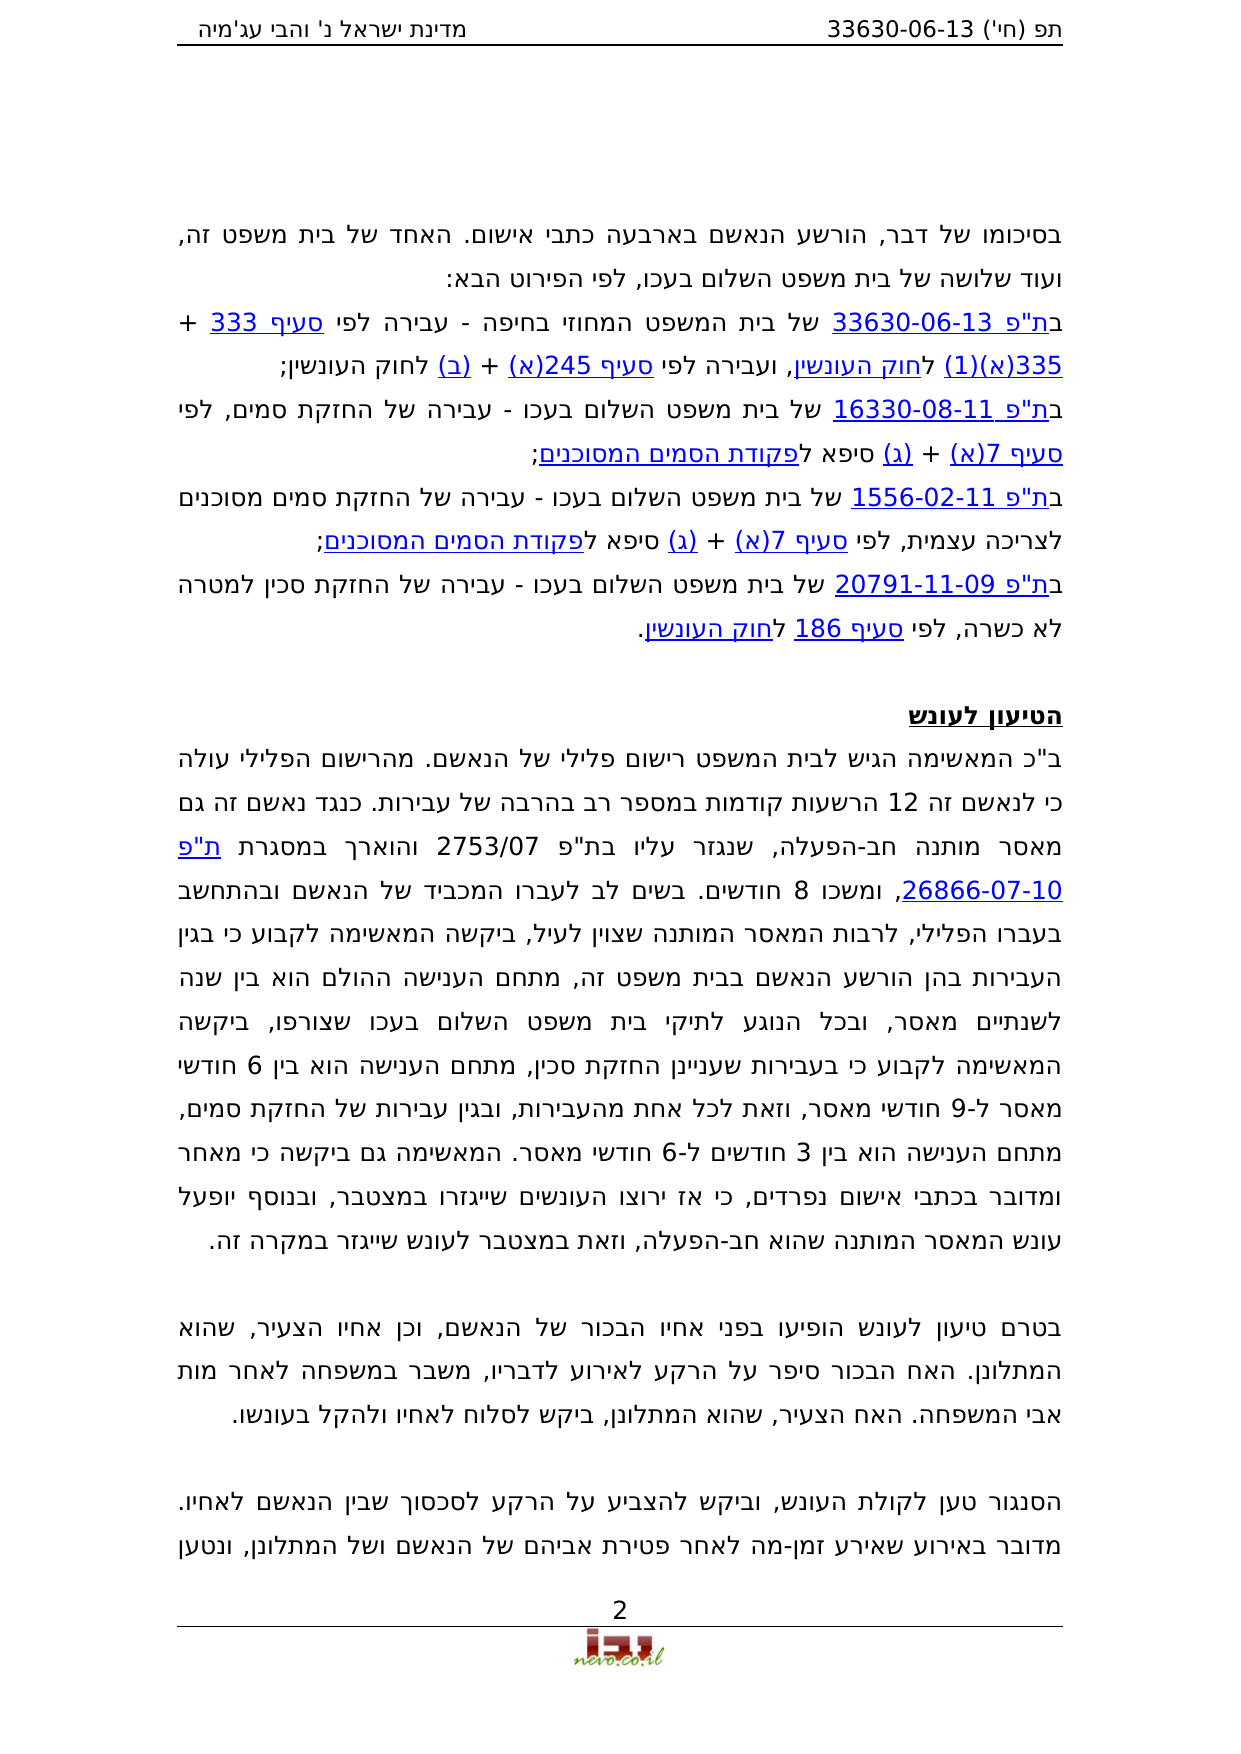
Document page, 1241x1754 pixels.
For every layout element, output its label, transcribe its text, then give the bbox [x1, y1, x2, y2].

picture [574, 1628, 666, 1667]
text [177, 1487, 1063, 1560]
text בת"פ 16330-08-11 של בית משפט השלום בעכו - עבירה של החזקת סמים, לפי סעיף 7(א) + (ג) סיפא לפקודת הסמים המסוכנים; [177, 395, 1063, 468]
text בטרם טיעון לעונש הופיעו בפני אחיו הבכור של הנאשם, וכן אחיו הצעיר, שהוא המתלונן. האח הבכור סיפר על הרקע לאירוע לדבריו, משבר במשפחה לאחר מות אבי המשפחה. האח הצעיר, שהוא המתלונן, ביקש לסלוח לאחיו ולהקל בעונשו. [177, 1313, 1063, 1429]
text בסיכומו של דבר, הורשע הנאשם בארבעה כתבי אישום. האחד של בית משפט זה, ועוד שלושה של בית משפט השלום בעכו, לפי הפירוט הבא: [177, 220, 1063, 293]
text בת"פ 1556-02-11 של בית משפט השלום בעכו - עבירה של החזקת סמים מסוכנים לצריכה עצמית, לפי סעיף 7(א) + (ג) סיפא לפקודת הסמים המסוכנים; [177, 483, 1063, 556]
text בת"פ 20791-11-09 של בית משפט השלום בעכו - עבירה של החזקת סכין למטרה לא כשרה, לפי סעיף 186 לחוק העונשין. [177, 570, 1063, 643]
text הטיעון לעונש [177, 701, 1063, 730]
text בת"פ 33630-06-13 של בית המשפט המחוזי בחיפה - עבירה לפי סעיף 333 + 335(א)(1) לחוק העונשין, ועבירה לפי סעיף 245(א) + (ב) לחוק העונשין; [177, 308, 1063, 381]
text ב"כ המאשימה הגיש לבית המשפט רישום פלילי של הנאשם. מהרישום הפלילי עולה כי לנאשם זה 12 הרשעות קודמות במספר רב בהרבה של עבירות. כנגד נאשם זה גם מאסר מותנה חב-הפעלה, שנגזר עליו בת"פ 2753/07 והוארך במסגרת ת"פ 26866-07-10, ומשכו 8 חודשים. בשים לב לעברו המכביד של הנאשם ובהתחשב בעברו הפלילי, לרבות המאסר המותנה שצוין לעיל, ביקשה המאשימה לקבוע כי בגין העבירות בהן הורשע הנאשם בבית משפט זה, מתחם הענישה ההולם הוא בין שנה לשנתיים מאסר, ובכל הנוגע לתיקי בית משפט השלום בעכו שצורפו, ביקשה המאשימה לקבוע כי בעבירות שעניינן החזקת סכין, מתחם הענישה הוא בין 6 חודשי מאסר ל-9 חודשי מאסר, וזאת לכל אחת מהעבירות, ובגין עבירות של החזקת סמים, מתחם הענישה הוא בין 3 חודשים ל-6 חודשי מאסר. המאשימה גם ביקשה כי מאחר ומדובר בכתבי אישום נפרדים, כי אז ירוצו העונשים שייגזרו במצטבר, ובנוסף יופעל עונש המאסר המותנה שהוא חב-הפעלה, וזאת במצטבר לעונש שייגזר במקרה זה. [177, 745, 1063, 1255]
